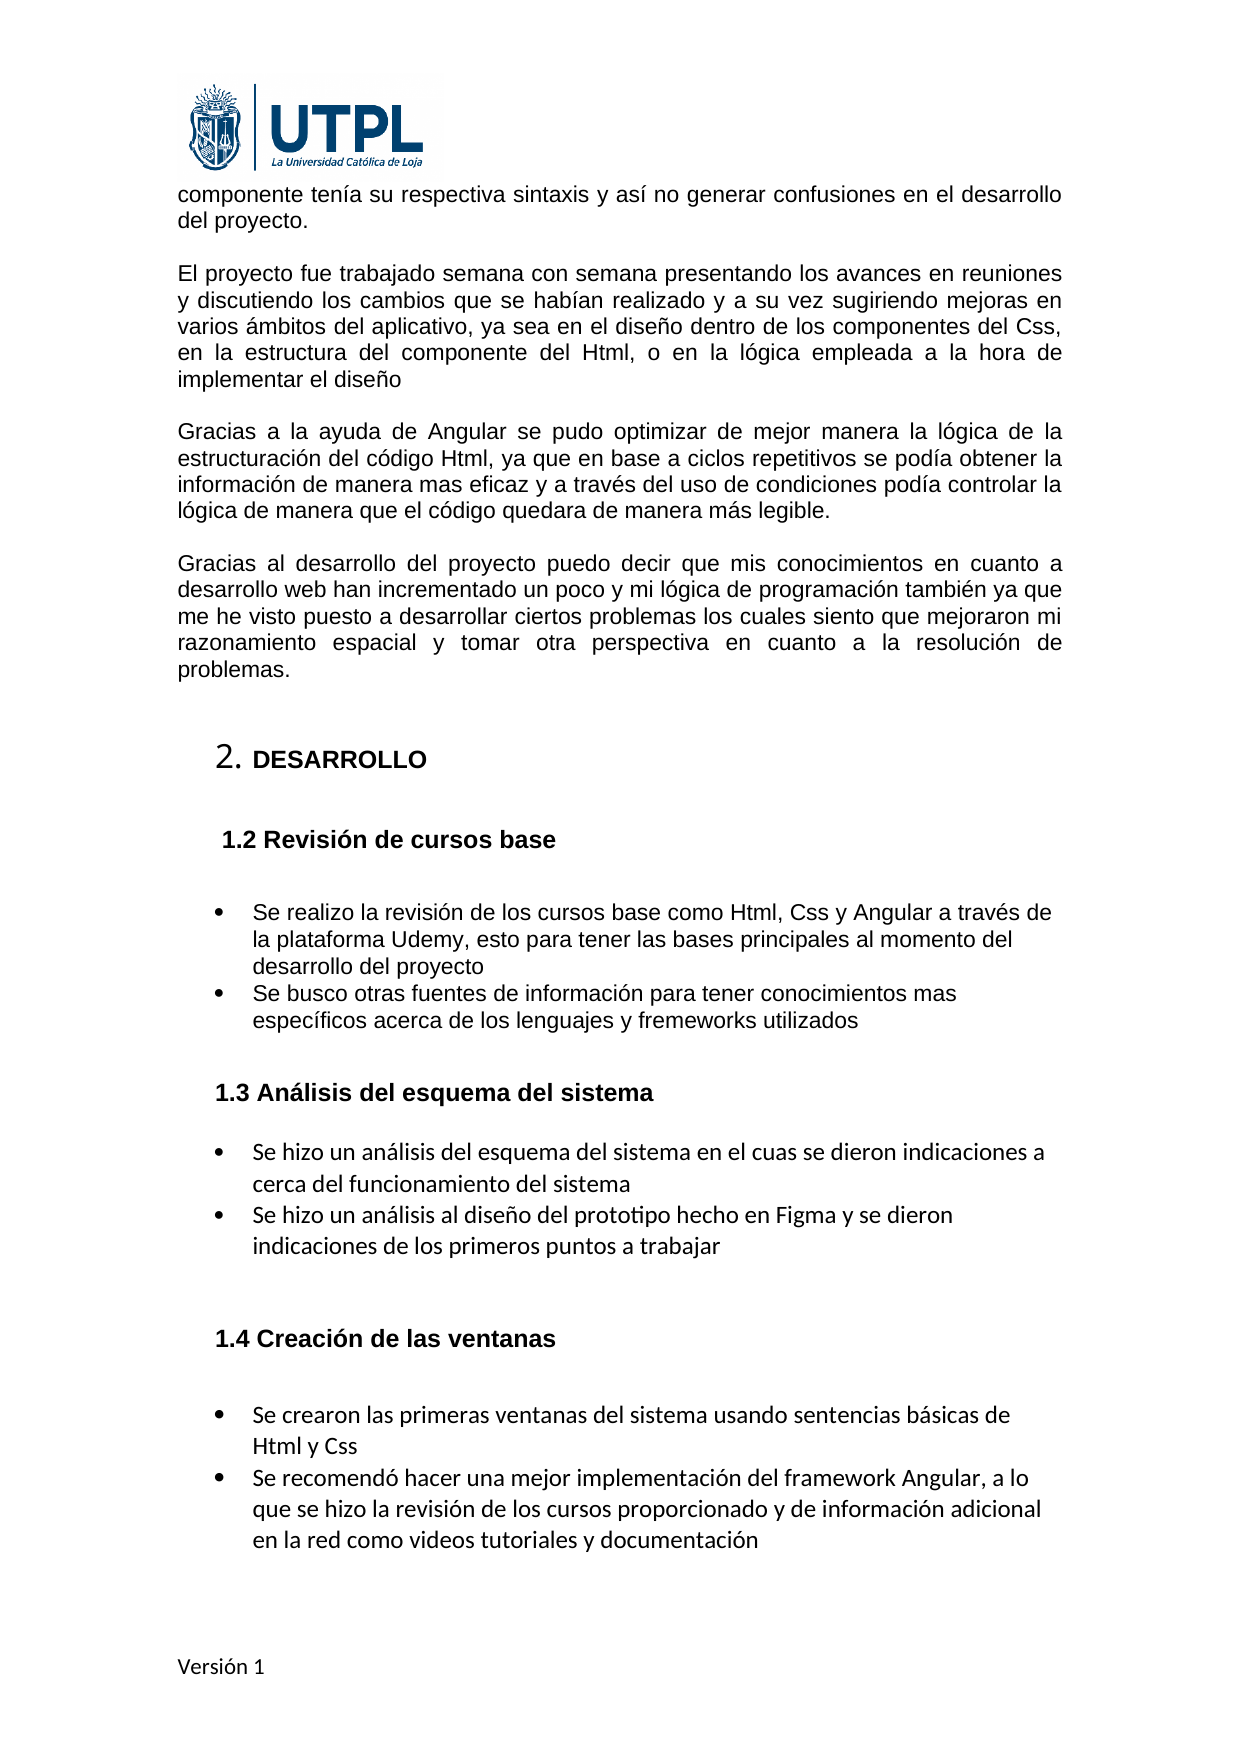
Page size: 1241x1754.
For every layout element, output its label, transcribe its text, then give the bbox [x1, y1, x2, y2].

picture [177, 73, 444, 182]
subtitle 1.2 Revisión de cursos base [177, 826, 1063, 854]
text Gracias al desarrollo del proyecto puedo decir que mis conocimientos en cuanto a desarrollo web han incrementado un poco y mi lógica de programación también ya que me he visto puesto a desarrollar ciertos problemas los cuales siento que mejoraron mi razonamiento espacial y tomar otra perspectiva en cuanto a la resolución de problemas. [177, 550, 1063, 682]
subtitle 1.3 Análisis del esquema del sistema [177, 1078, 1063, 1107]
text Gracias a la ayuda de Angular se pudo optimizar de mejor manera la lógica de la estructuración del código Html, ya que en base a ciclos repetitivos se podía obtener la información de manera mas eficaz y a través del uso de condiciones podía controlar la lógica de manera que el código quedara de manera más legible. [177, 418, 1063, 524]
subtitle DESARROLLO [215, 733, 1063, 779]
list Se busco otras fuentes de información para tener conocimientos mas específicos acerca de los lenguajes y fremeworks utilizados [215, 980, 1063, 1033]
list Se realizo la revisión de los cursos base como Html, Css y Angular a través de la plataforma Udemy, esto para tener las bases principales al momento del desarrollo del proyecto [215, 899, 1063, 979]
list Se recomendó hacer una mejor implementación del framework Angular, a lo que se hizo la revisión de los cursos proporcionado y de información adicional en la red como videos tutoriales y documentación [215, 1462, 1063, 1555]
text El proyecto fue trabajado semana con semana presentando los avances en reuniones y discutiendo los cambios que se habían realizado y a su vez sugiriendo mejoras en varios ámbitos del aplicativo, ya sea en el diseño dentro de los componentes del Css, en la estructura del componente del Html, o en la lógica empleada a la hora de implementar el diseño [177, 260, 1063, 392]
list Se crearon las primeras ventanas del sistema usando sentencias básicas de Html y Css [215, 1399, 1063, 1461]
list Se hizo un análisis del esquema del sistema en el cuas se dieron indicaciones a cerca del funcionamiento del sistema [215, 1136, 1063, 1198]
list Se hizo un análisis al diseño del prototipo hecho en Figma y se dieron indicaciones de los primeros puntos a trabajar [215, 1199, 1063, 1261]
subtitle 1.4 Creación de las ventanas [177, 1324, 1063, 1353]
